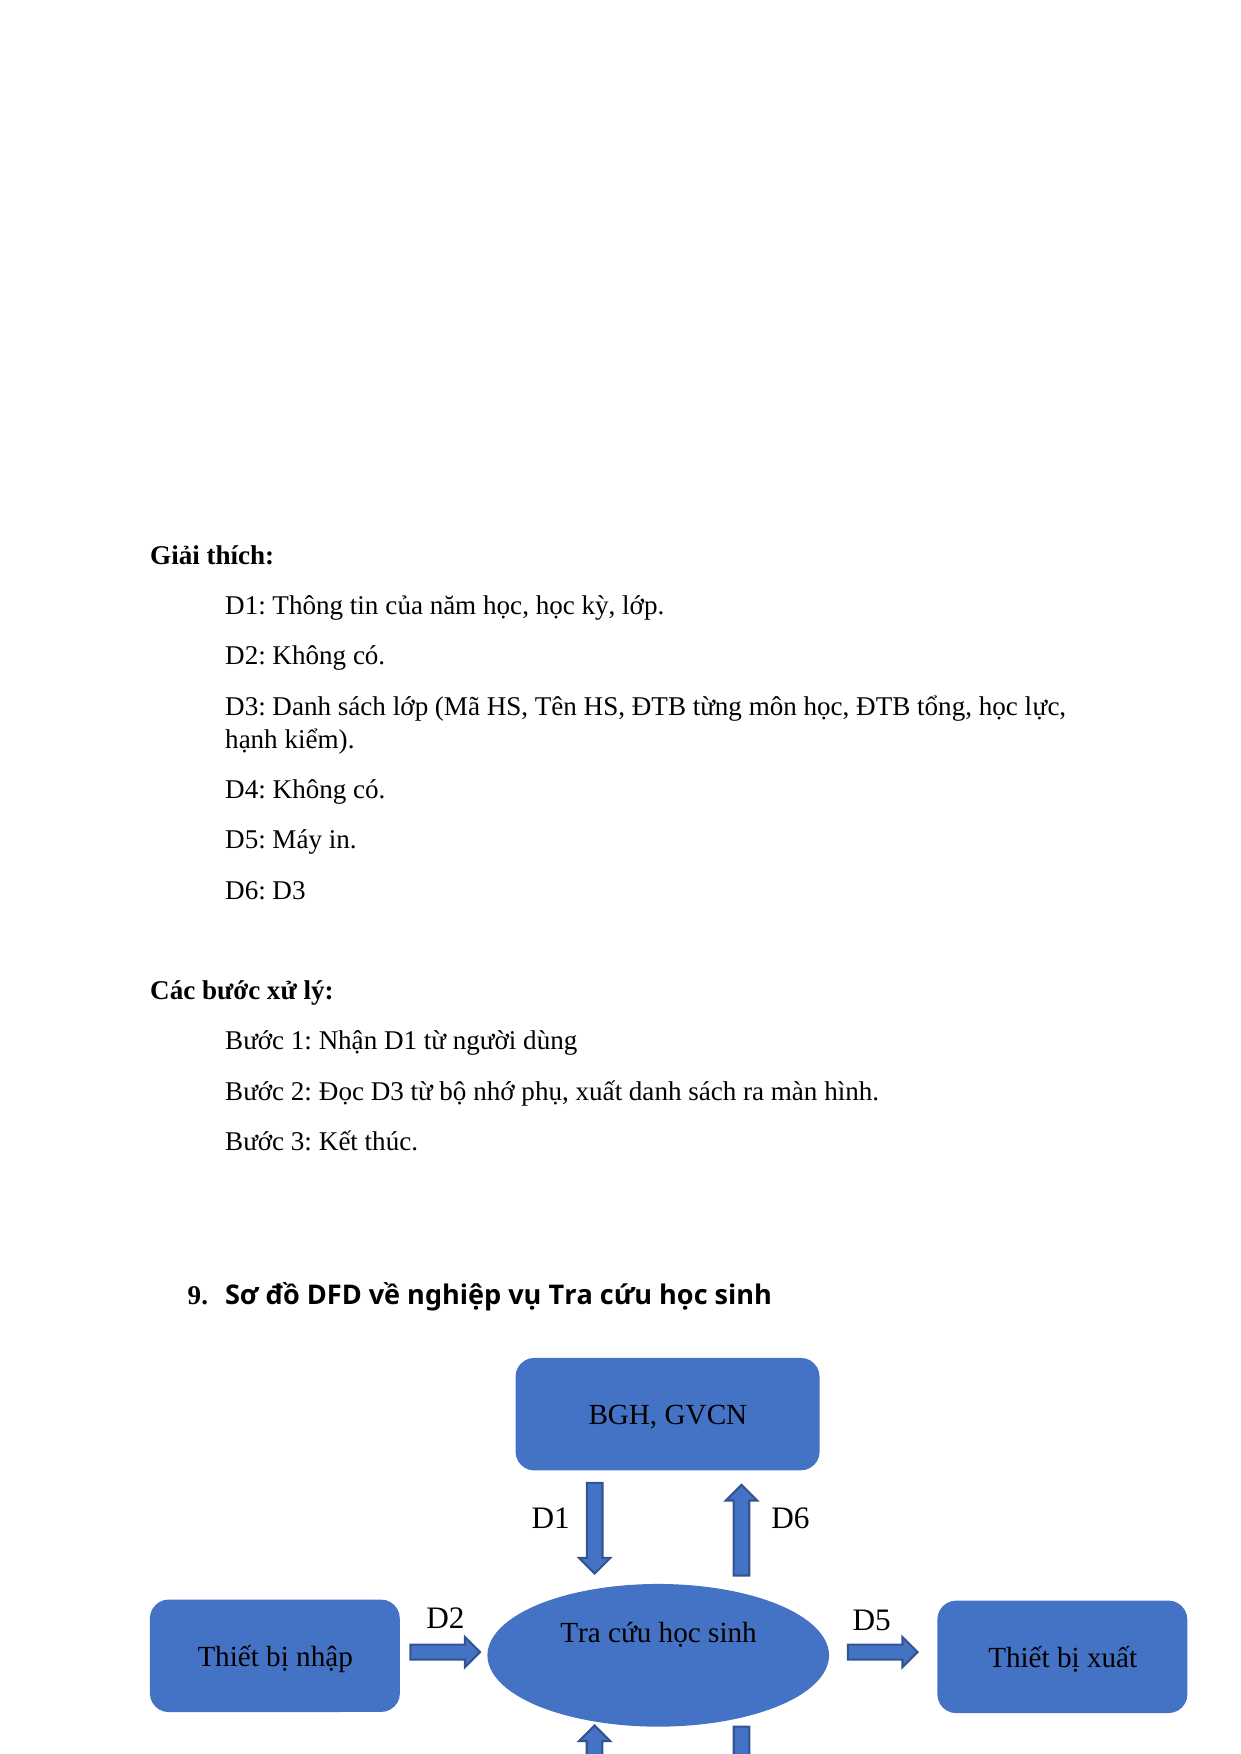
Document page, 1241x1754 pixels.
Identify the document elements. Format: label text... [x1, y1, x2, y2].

text D6: D3 [225, 874, 1090, 905]
text D5: Máy in. [225, 823, 1090, 855]
text D3: Danh sách lớp (Mã HS, Tên HS, ĐTB từng môn học, ĐTB tổng, học lực, hạnh kiểm). [225, 689, 1090, 754]
text Bước 3: Kết thúc. [225, 1125, 1090, 1156]
list Sơ đồ DFD về nghiệp vụ Tra cứu học sinh [187, 1275, 1090, 1312]
text D2: Không có. [225, 639, 1090, 671]
text D4: Không có. [225, 773, 1090, 804]
text D1: Thông tin của năm học, học kỳ, lớp. [225, 589, 1090, 620]
text Giải thích: [150, 539, 1090, 570]
text Bước 2: Đọc D3 từ bộ nhớ phụ, xuất danh sách ra màn hình. [225, 1074, 1090, 1106]
text Các bước xử lý: [150, 974, 1090, 1005]
text Bước 1: Nhận D1 từ người dùng [225, 1024, 1090, 1056]
